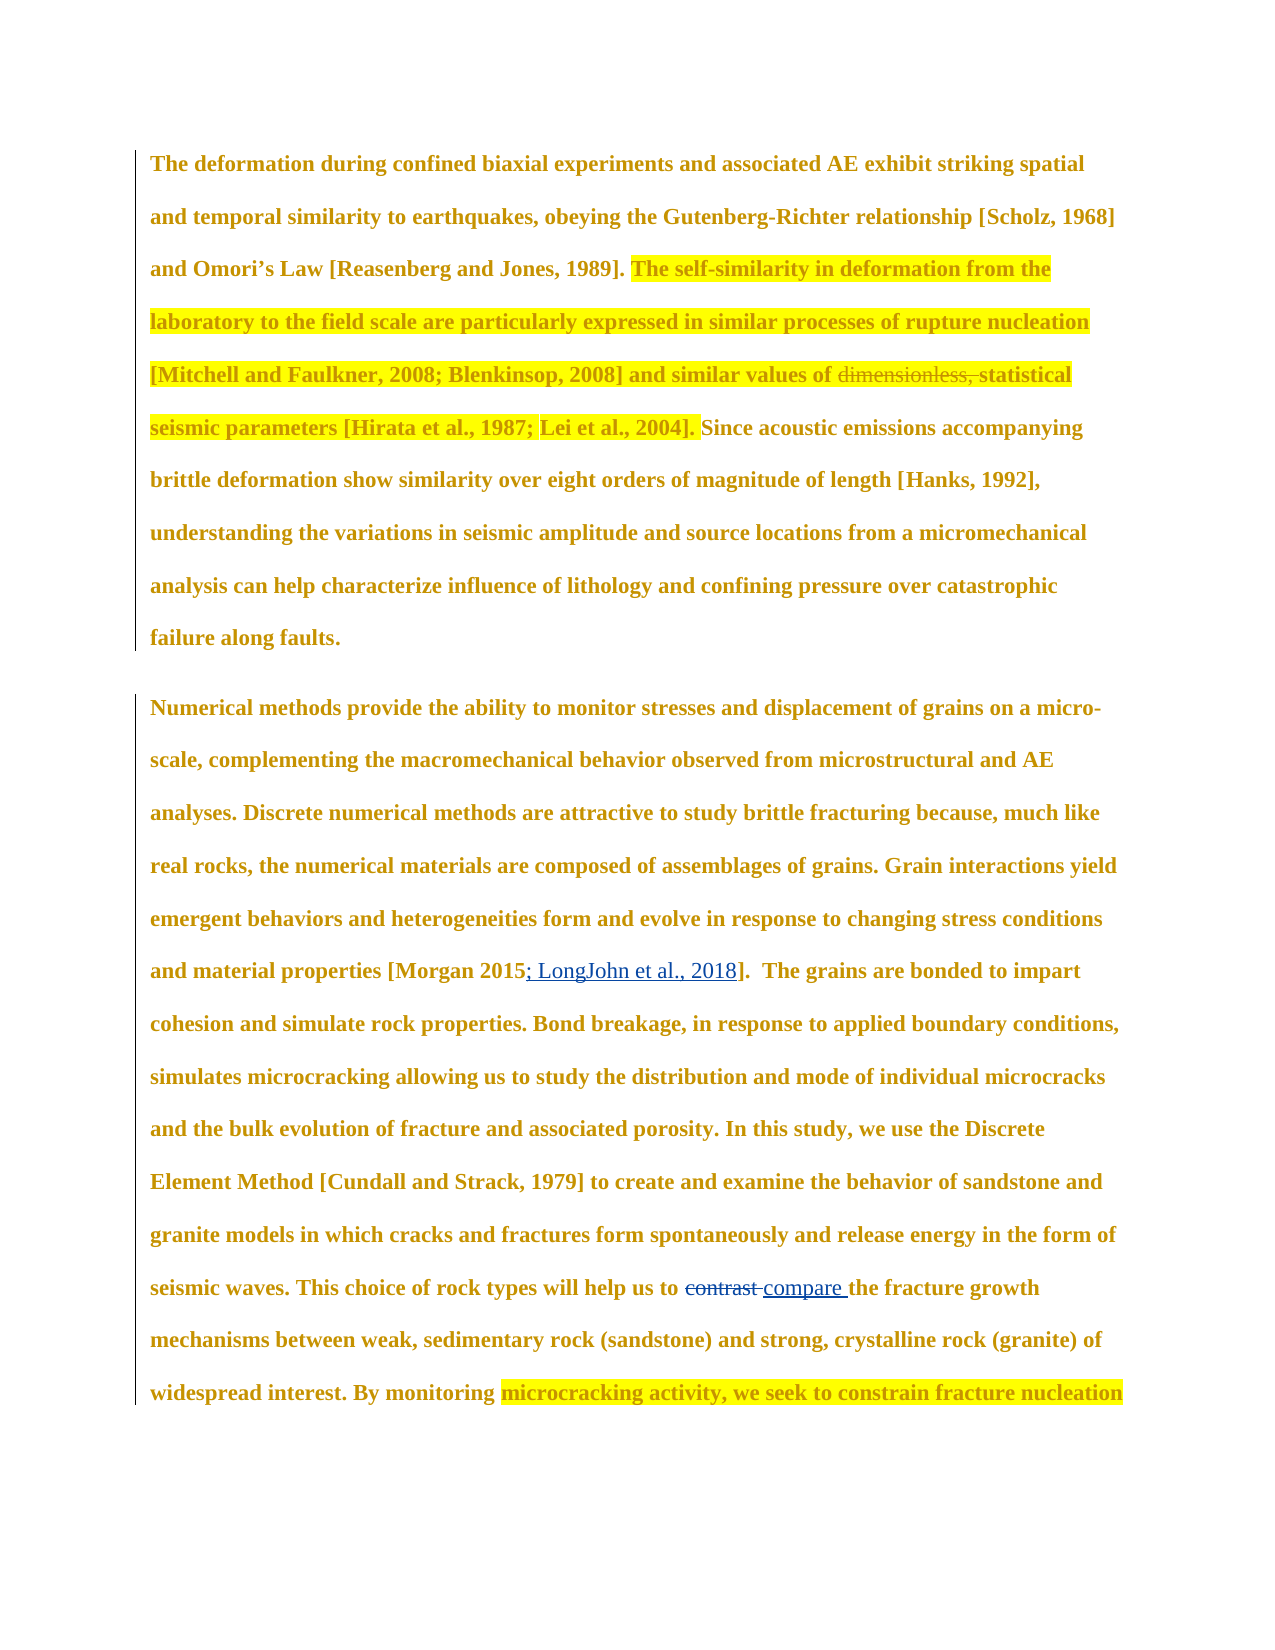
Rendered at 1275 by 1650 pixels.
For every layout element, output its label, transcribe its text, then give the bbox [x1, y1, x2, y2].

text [150, 694, 1125, 1405]
text The deformation during confined biaxial experiments and associated AE exhibit striking spatial and temporal similarity to earthquakes, obeying the Gutenberg-Richter relationship [Scholz, 1968] and Omori’s Law [Reasenberg and Jones, 1989]. The self-similarity in deformation from the laboratory to the field scale are particularly expressed in similar processes of rupture nucleation [Mitchell and Faulkner, 2008; Blenkinsop, 2008] and similar values of statistical seismic parameters [Hirata et al., 1987; Lei et al., 2004]. Since acoustic emissions accompanying brittle deformation show similarity over eight orders of magnitude of length [Hanks, 1992], understanding the variations in seismic amplitude and source locations from a micromechanical analysis can help characterize influence of lithology and confining pressure over catastrophic failure along faults. [150, 150, 1125, 651]
